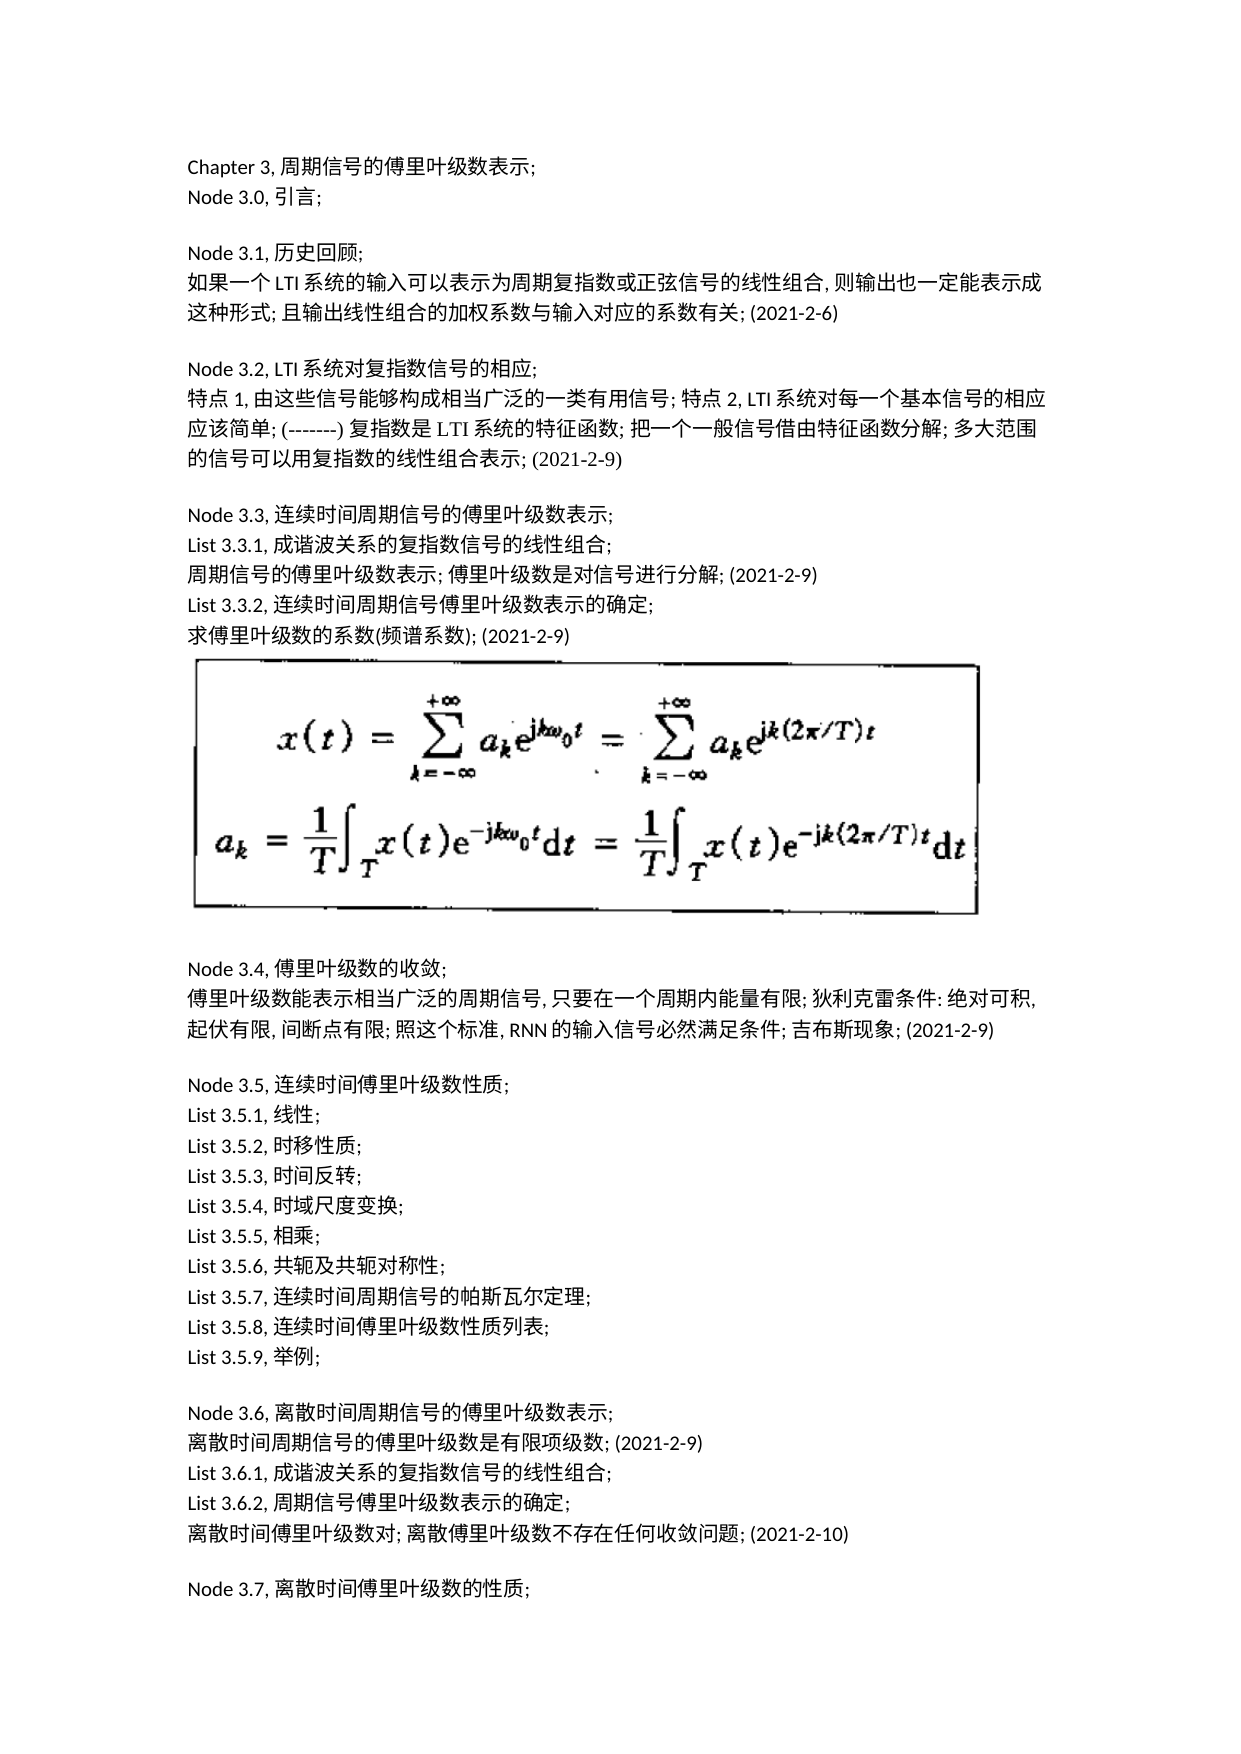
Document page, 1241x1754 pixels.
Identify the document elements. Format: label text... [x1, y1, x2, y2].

text 特点1, 由这些信号能够构成相当广泛的一类有用信号; 特点2, LTI系统对每一个基本信号的相应应该简单; (-------) 复指数是LTI系统的特征函数; 把一个一般信号借由特征函数分解; 多大范围的信号可以用复指数的线性组合表示; (2021-2-9) [187, 382, 1053, 473]
text List 3.5.5, 相乘; [187, 1219, 1053, 1250]
text Node 3.0, 引言; [187, 180, 1053, 210]
text Node 3.3, 连续时间周期信号的傅里叶级数表示; [187, 498, 1053, 528]
text List 3.5.6, 共轭及共轭对称性; [187, 1250, 1053, 1280]
text Node 3.1, 历史回顾; [187, 236, 1053, 266]
text Node 3.6, 离散时间周期信号的傅里叶级数表示; [187, 1396, 1053, 1426]
text 傅里叶级数能表示相当广泛的周期信号, 只要在一个周期内能量有限; 狄利克雷条件: 绝对可积, 起伏有限, 间断点有限; 照这个标准, RNN的输入信号必然满足条件; 吉布斯现象; (2021-2-9) [187, 983, 1053, 1043]
text Node 3.2, LTI系统对复指数信号的相应; [187, 352, 1053, 382]
text List 3.5.1, 线性; [187, 1099, 1053, 1129]
text 周期信号的傅里叶级数表示; 傅里叶级数是对信号进行分解; (2021-2-9) [187, 558, 1053, 589]
picture [187, 649, 992, 927]
text List 3.3.2, 连续时间周期信号傅里叶级数表示的确定; [187, 589, 1053, 619]
text Node 3.5, 连续时间傅里叶级数性质; [187, 1068, 1053, 1099]
text 离散时间周期信号的傅里叶级数是有限项级数; (2021-2-9) [187, 1426, 1053, 1456]
text List 3.3.1, 成谐波关系的复指数信号的线性组合; [187, 528, 1053, 558]
text List 3.5.9, 举例; [187, 1340, 1053, 1371]
text 如果一个LTI系统的输入可以表示为周期复指数或正弦信号的线性组合, 则输出也一定能表示成这种形式; 且输出线性组合的加权系数与输入对应的系数有关; (2021-2-6) [187, 266, 1053, 326]
text 离散时间傅里叶级数对; 离散傅里叶级数不存在任何收敛问题; (2021-2-10) [187, 1517, 1053, 1547]
text Node 3.4, 傅里叶级数的收敛; [187, 952, 1053, 983]
text List 3.5.7, 连续时间周期信号的帕斯瓦尔定理; [187, 1280, 1053, 1310]
text List 3.5.2, 时移性质; [187, 1129, 1053, 1159]
text 求傅里叶级数的系数(频谱系数); (2021-2-9) [187, 619, 1053, 649]
text Node 3.7, 离散时间傅里叶级数的性质; [187, 1572, 1053, 1603]
text List 3.5.3, 时间反转; [187, 1159, 1053, 1189]
text Chapter 3, 周期信号的傅里叶级数表示; [187, 150, 1053, 180]
text List 3.6.2, 周期信号傅里叶级数表示的确定; [187, 1487, 1053, 1517]
text List 3.5.4, 时域尺度变换; [187, 1189, 1053, 1219]
text List 3.5.8, 连续时间傅里叶级数性质列表; [187, 1310, 1053, 1340]
text List 3.6.1, 成谐波关系的复指数信号的线性组合; [187, 1456, 1053, 1487]
